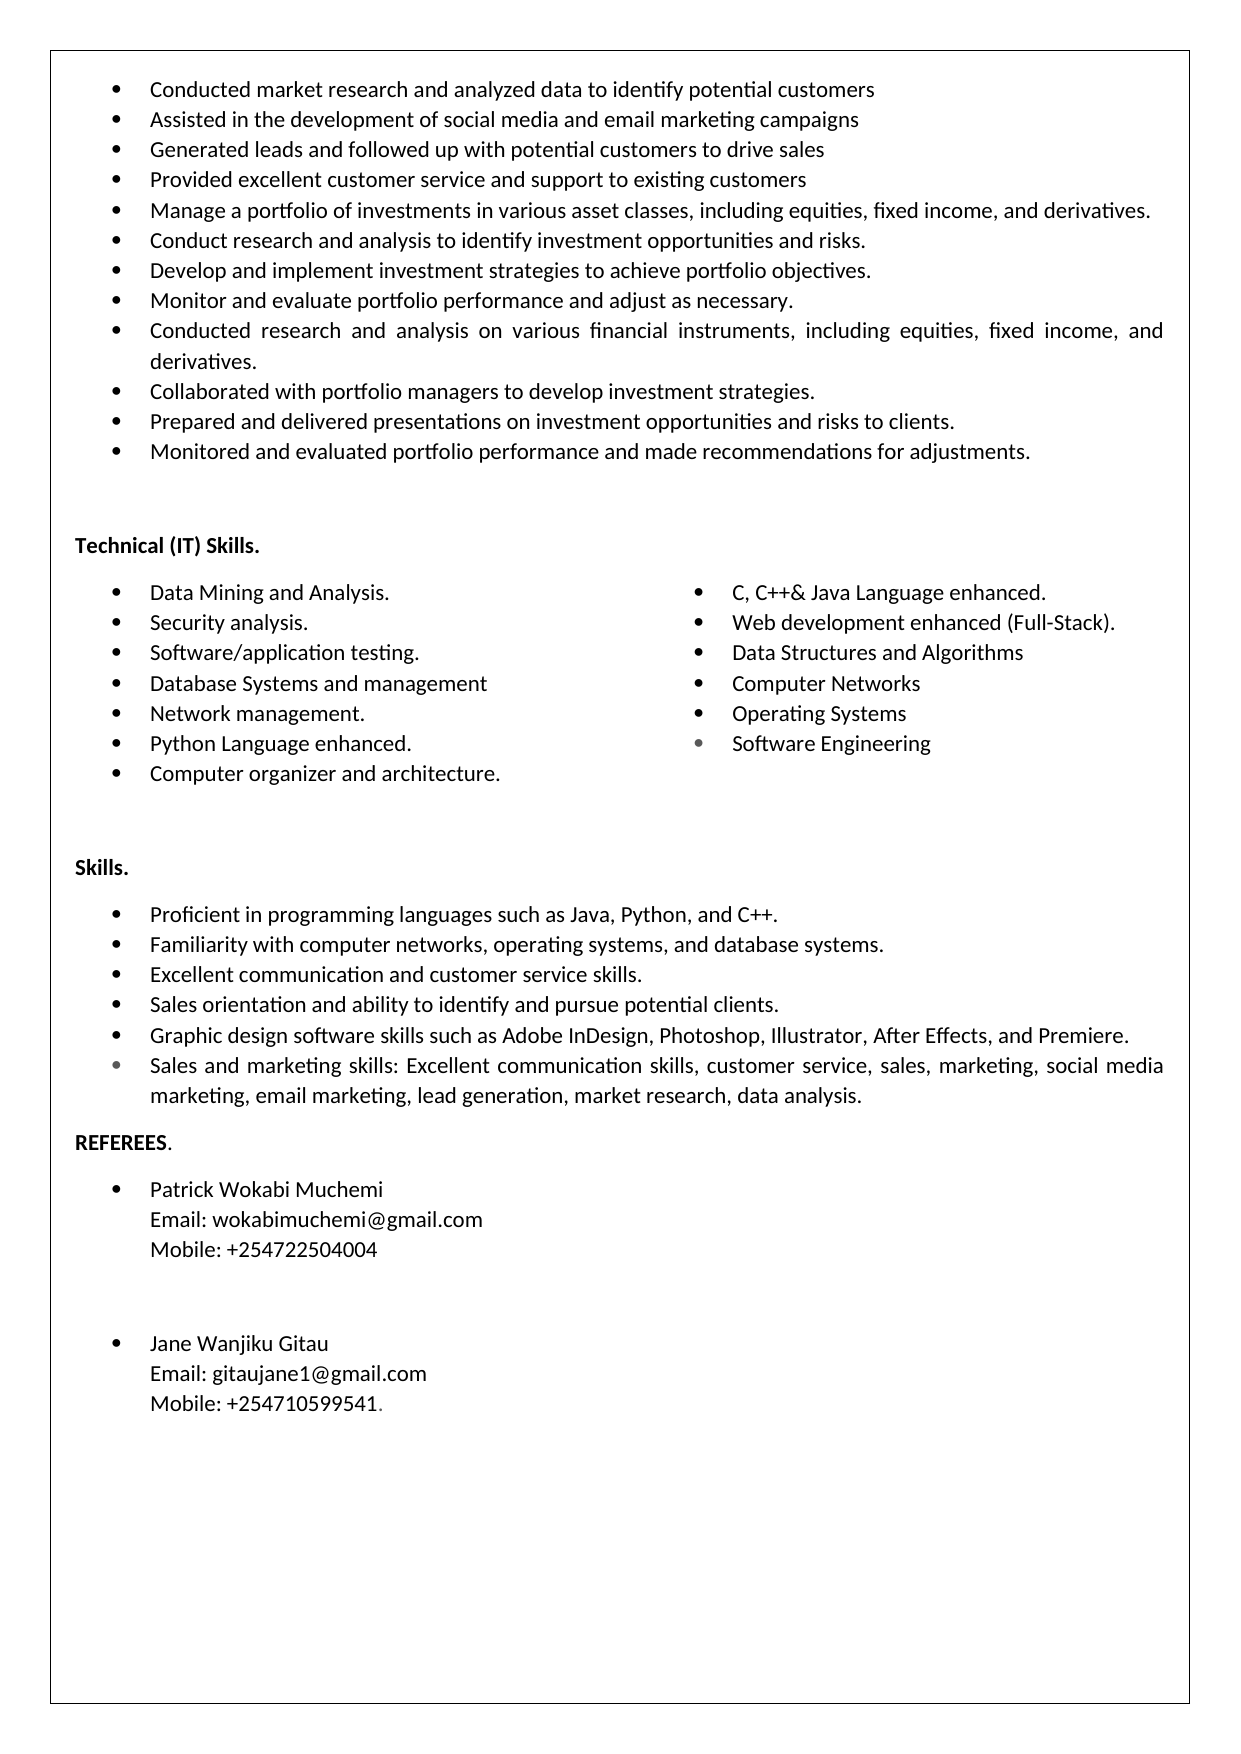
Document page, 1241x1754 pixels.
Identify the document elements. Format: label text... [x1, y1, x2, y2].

list Excellent communication and customer service skills. [112, 960, 1165, 988]
list Data Structures and Algorithms [694, 638, 1165, 667]
list Software/application testing. [112, 638, 583, 667]
list Database Systems and management [112, 669, 583, 697]
list Mobile: +254722504004 [150, 1235, 583, 1263]
list Monitor and evaluate portfolio performance and adjust as necessary. [112, 286, 1165, 314]
list Develop and implement investment strategies to achieve portfolio objectives. [112, 256, 1165, 284]
list Conduct research and analysis to identify investment opportunities and risks. [112, 226, 1165, 254]
list Generated leads and followed up with potential customers to drive sales [112, 135, 1165, 163]
list Monitored and evaluated portfolio performance and made recommendations for adjustments. [112, 437, 1165, 466]
list Collaborated with portfolio managers to develop investment strategies. [112, 377, 1165, 405]
list Assisted in the development of social media and email marketing campaigns [112, 105, 1165, 133]
list Operating Systems [694, 699, 1165, 727]
list Network management. [112, 699, 583, 727]
list Web development enhanced (Full-Stack). [694, 608, 1165, 636]
list Data Mining and Analysis. [112, 578, 583, 606]
list Security analysis. [112, 608, 583, 636]
list Python Language enhanced. [112, 729, 583, 757]
text Skills. [75, 853, 1165, 881]
list C, C++& Java Language enhanced. [694, 578, 1165, 606]
list Jane Wanjiku Gitau [112, 1329, 583, 1357]
list Graphic design software skills such as Adobe InDesign, Photoshop, Illustrator, After Effects, and Premiere. [112, 1021, 1165, 1049]
text Technical (IT) Skills. [75, 531, 1165, 559]
list Proficient in programming languages such as Java, Python, and C++. [112, 900, 1165, 928]
list Computer Networks [694, 669, 1165, 697]
list Conducted market research and analyzed data to identify potential customers [112, 75, 1165, 103]
list Sales orientation and ability to identify and pursue potential clients. [112, 991, 1165, 1019]
list Sales and marketing skills: Excellent communication skills, customer service, sales, marketing, social media marketing, email marketing, lead generation, market research, data analysis. [112, 1051, 1165, 1109]
list Email: gitaujane1@gmail.com [150, 1359, 583, 1387]
list Prepared and delivered presentations on investment opportunities and risks to clients. [112, 407, 1165, 435]
list Provided excellent customer service and support to existing customers [112, 166, 1165, 194]
list Mobile: +254710599541. [150, 1389, 583, 1418]
list Computer organizer and architecture. [112, 759, 583, 787]
list Patrick Wokabi Muchemi [112, 1175, 583, 1203]
list Email: wokabimuchemi@gmail.com [150, 1205, 583, 1233]
list Manage a portfolio of investments in various asset classes, including equities, fixed income, and derivatives. [112, 196, 1165, 224]
list Familiarity with computer networks, operating systems, and database systems. [112, 930, 1165, 958]
list Software Engineering [694, 729, 1165, 757]
text REFEREES. [75, 1128, 1165, 1156]
list Conducted research and analysis on various financial instruments, including equities, fixed income, and derivatives. [112, 317, 1165, 375]
